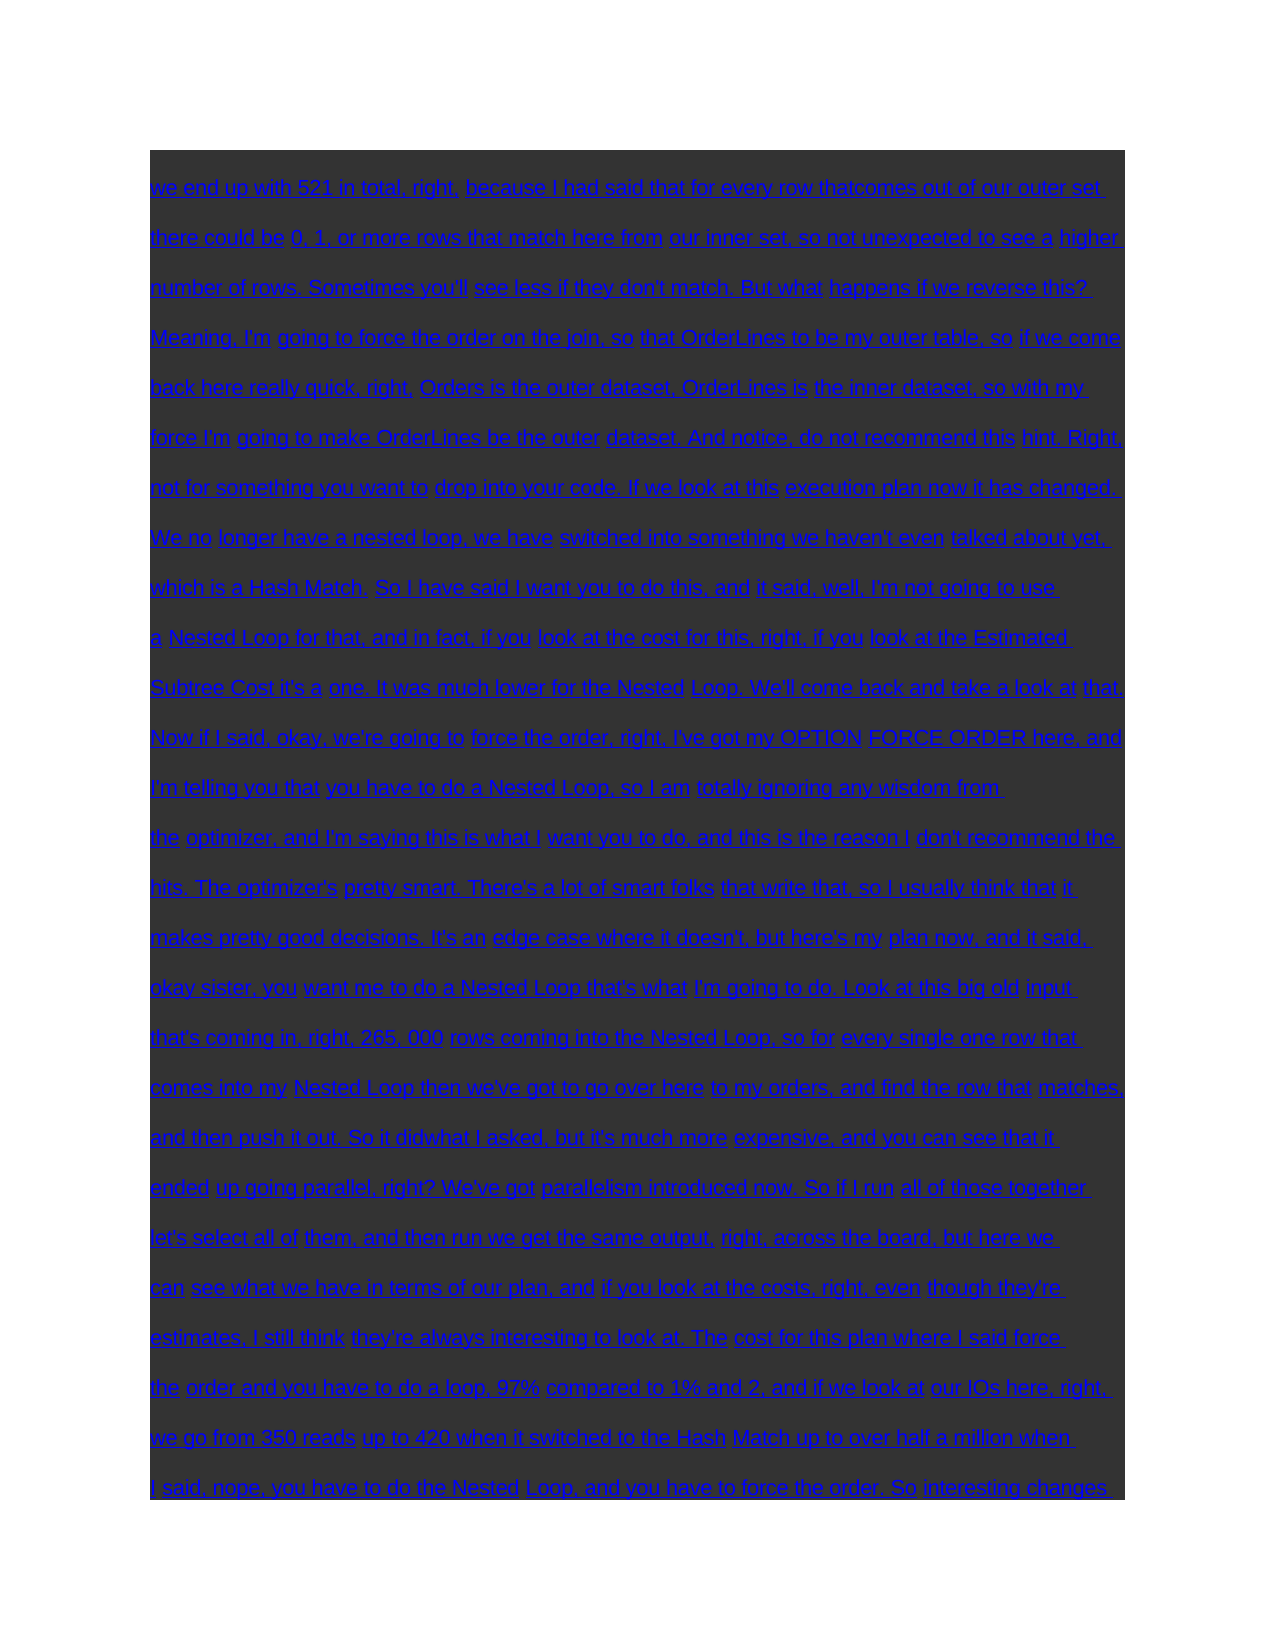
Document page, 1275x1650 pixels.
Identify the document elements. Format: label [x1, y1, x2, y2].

text [150, 150, 1125, 1500]
